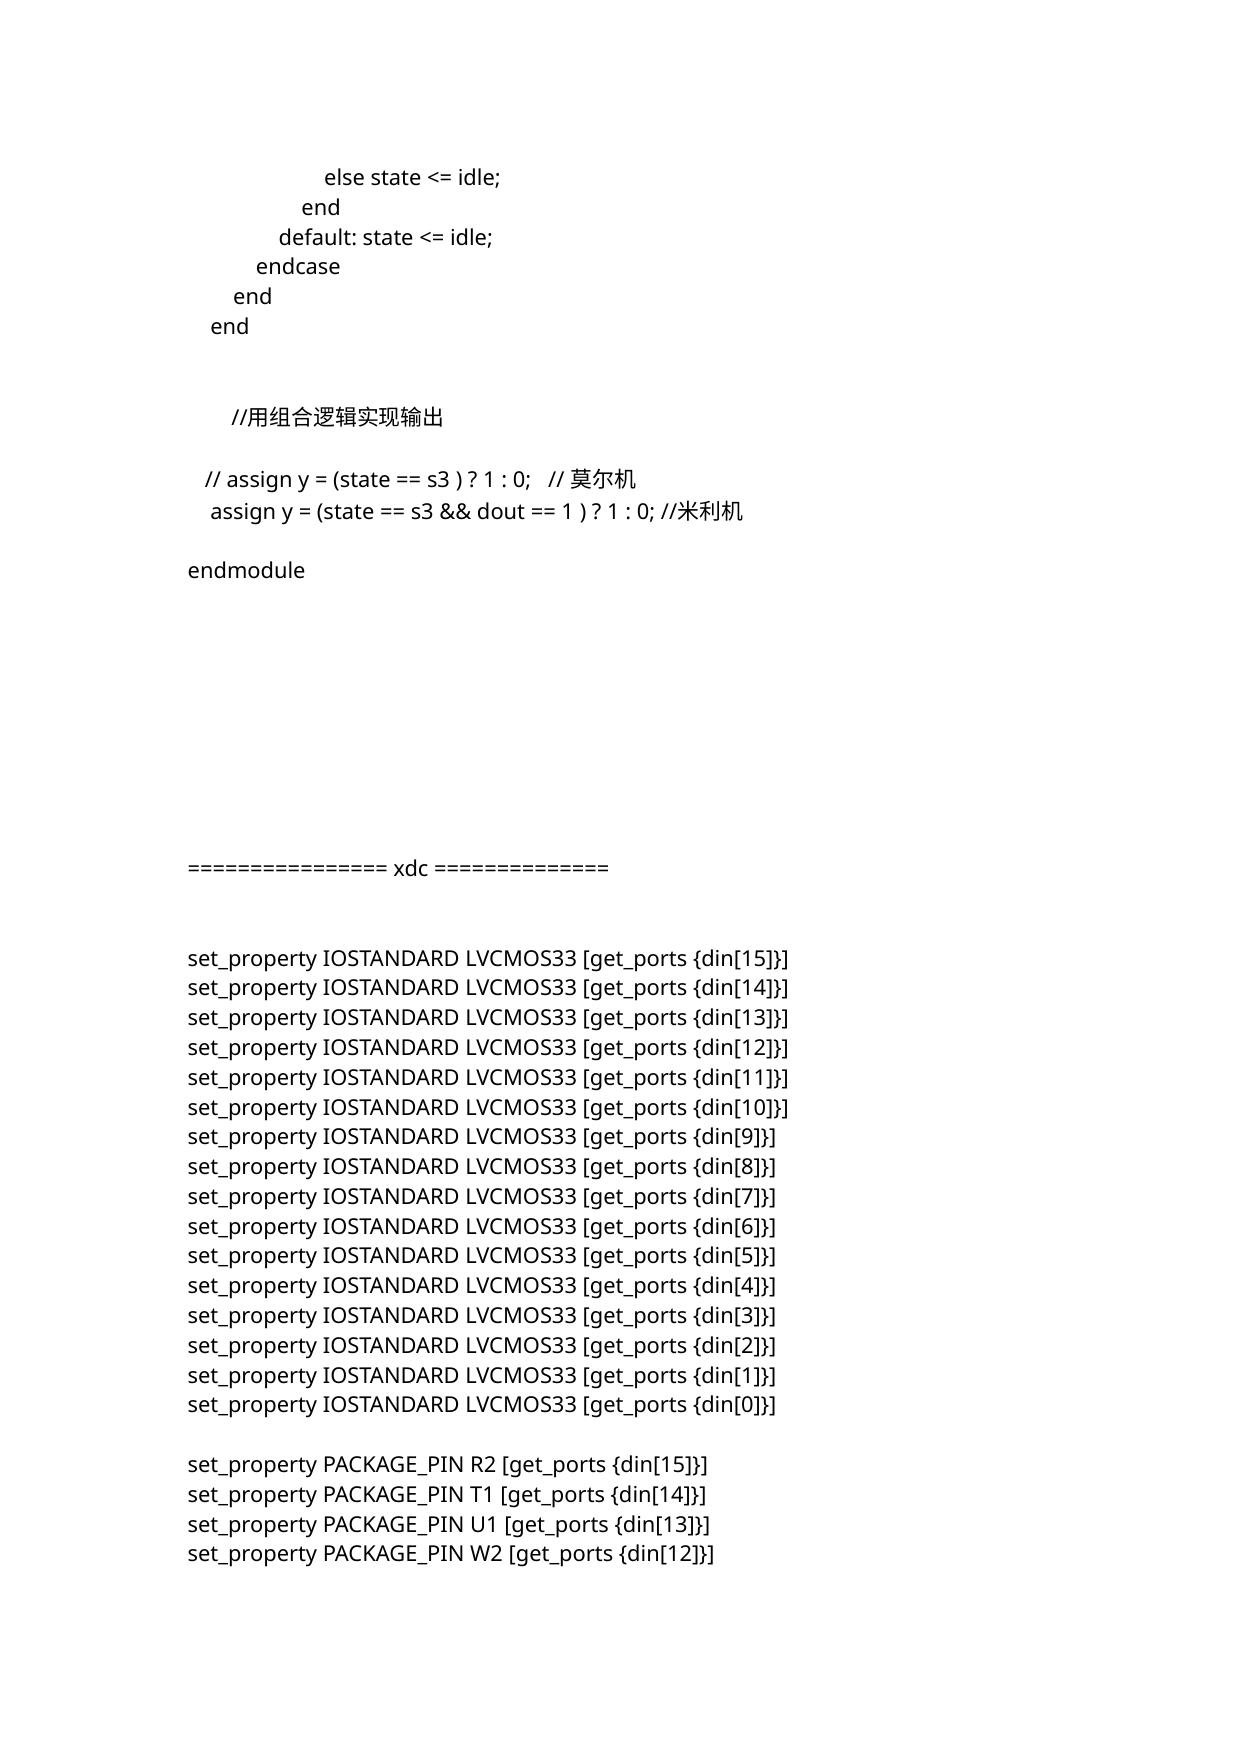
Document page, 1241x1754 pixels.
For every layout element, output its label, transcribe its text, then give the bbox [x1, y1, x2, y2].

text set_property PACKAGE_PIN R2 [get_ports {din[15]}] [187, 1449, 1053, 1479]
text set_property IOSTANDARD LVCMOS33 [get_ports {din[7]}] [187, 1181, 1053, 1211]
text ================ xdc ============== [187, 853, 1053, 883]
text set_property PACKAGE_PIN T1 [get_ports {din[14]}] [187, 1479, 1053, 1508]
text set_property IOSTANDARD LVCMOS33 [get_ports {din[3]}] [187, 1300, 1053, 1330]
text set_property IOSTANDARD LVCMOS33 [get_ports {din[8]}] [187, 1151, 1053, 1181]
text set_property IOSTANDARD LVCMOS33 [get_ports {din[14]}] [187, 972, 1053, 1002]
text set_property IOSTANDARD LVCMOS33 [get_ports {din[5]}] [187, 1240, 1053, 1270]
text set_property IOSTANDARD LVCMOS33 [get_ports {din[0]}] [187, 1389, 1053, 1419]
text set_property PACKAGE_PIN U1 [get_ports {din[13]}] [187, 1508, 1053, 1538]
text assign y = (state == s3 && dout == 1 ) ? 1 : 0; //米利机 [187, 494, 1053, 525]
text endmodule [187, 555, 1053, 585]
text default: state <= idle; [187, 222, 1053, 251]
text set_property IOSTANDARD LVCMOS33 [get_ports {din[4]}] [187, 1270, 1053, 1300]
text endcase [187, 251, 1053, 281]
text set_property IOSTANDARD LVCMOS33 [get_ports {din[10]}] [187, 1091, 1053, 1121]
text set_property IOSTANDARD LVCMOS33 [get_ports {din[13]}] [187, 1002, 1053, 1032]
text set_property IOSTANDARD LVCMOS33 [get_ports {din[9]}] [187, 1121, 1053, 1151]
text set_property IOSTANDARD LVCMOS33 [get_ports {din[6]}] [187, 1211, 1053, 1240]
text //用组合逻辑实现输出 [187, 400, 1053, 432]
text end [187, 311, 1053, 341]
text else state <= idle; [187, 162, 1053, 192]
text end [187, 192, 1053, 222]
text set_property IOSTANDARD LVCMOS33 [get_ports {din[2]}] [187, 1330, 1053, 1359]
text set_property IOSTANDARD LVCMOS33 [get_ports {din[11]}] [187, 1062, 1053, 1091]
text end [187, 281, 1053, 311]
text set_property IOSTANDARD LVCMOS33 [get_ports {din[12]}] [187, 1032, 1053, 1062]
text set_property IOSTANDARD LVCMOS33 [get_ports {din[15]}] [187, 942, 1053, 972]
text set_property IOSTANDARD LVCMOS33 [get_ports {din[1]}] [187, 1359, 1053, 1389]
text // assign y = (state == s3 ) ? 1 : 0; // 莫尔机 [187, 462, 1053, 494]
text set_property PACKAGE_PIN W2 [get_ports {din[12]}] [187, 1538, 1053, 1568]
